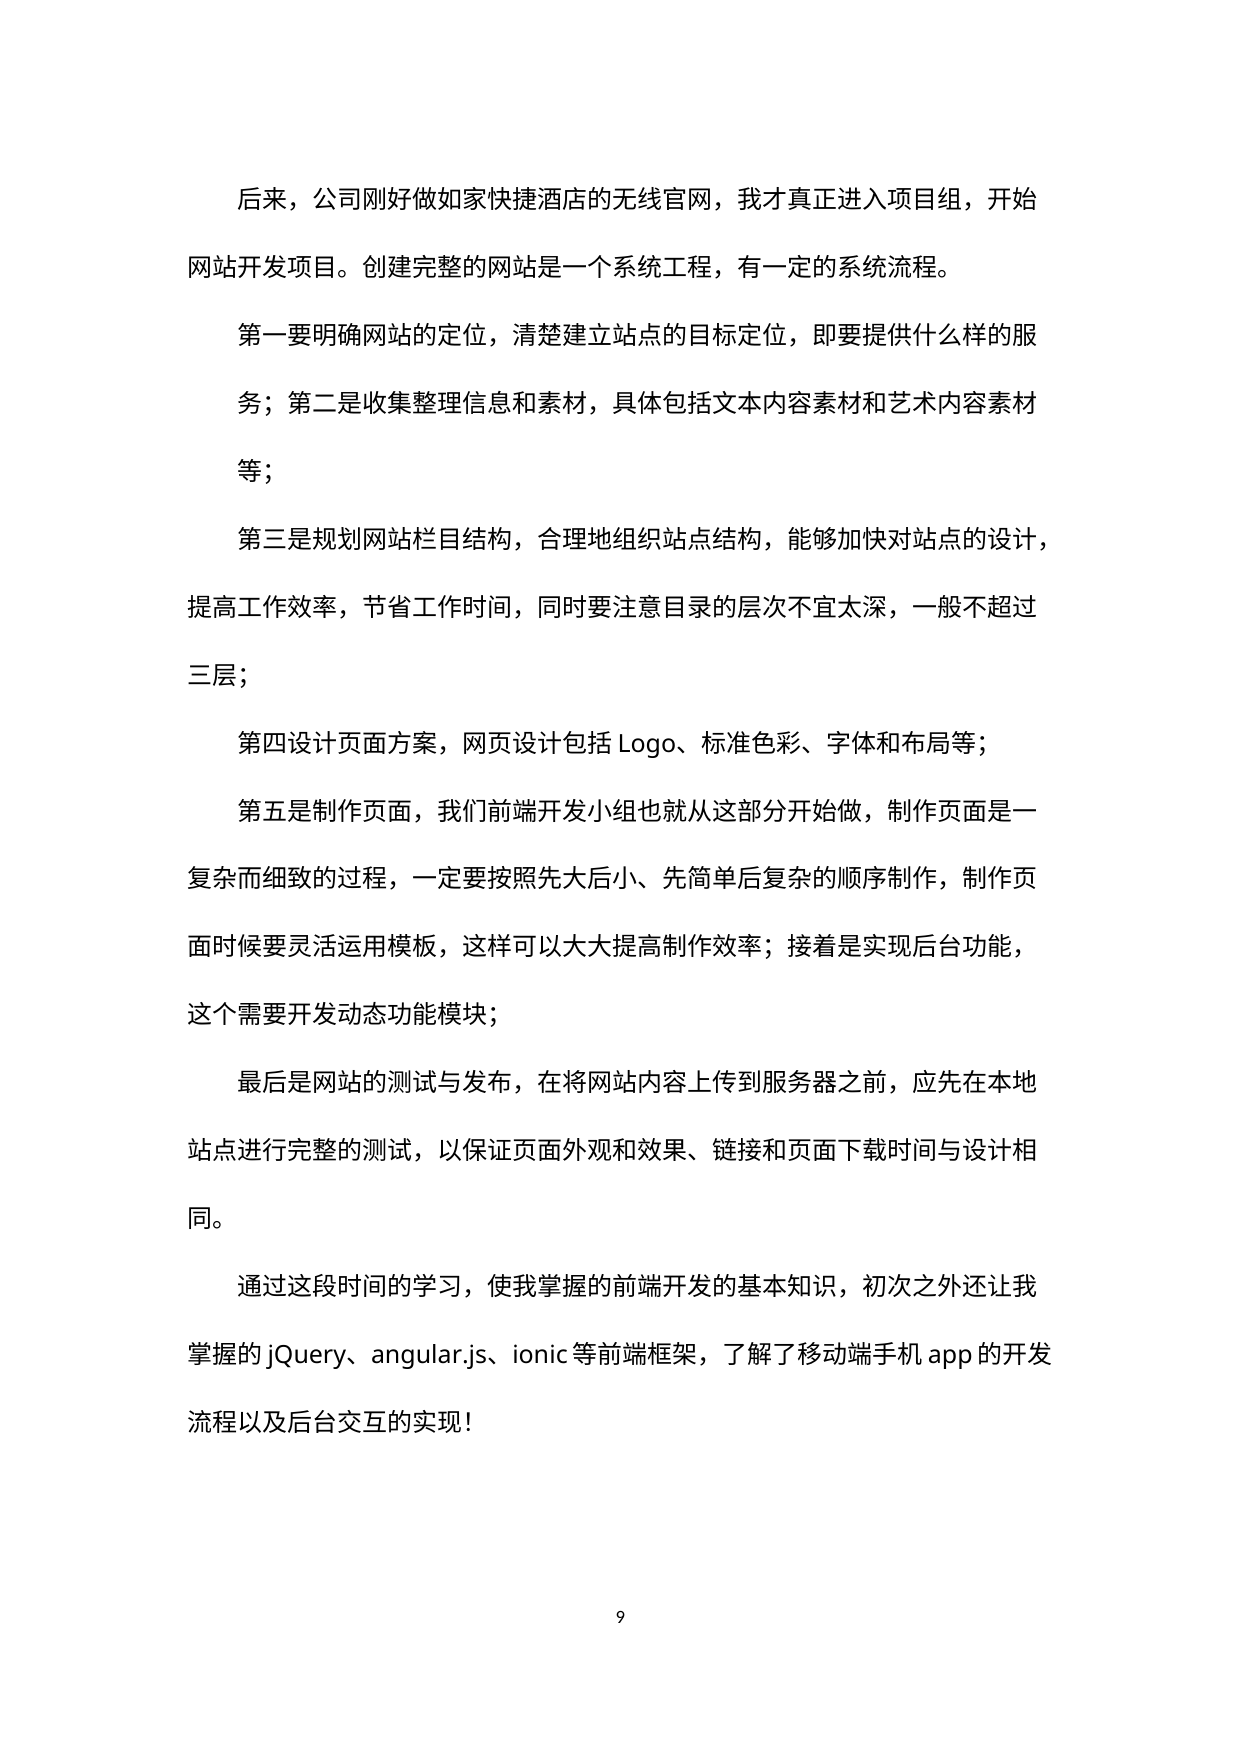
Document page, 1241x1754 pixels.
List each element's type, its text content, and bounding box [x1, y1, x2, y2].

text 复杂而细致的过程，一定要按照先大后小、先简单后复杂的顺序制作，制作页面时候要灵活运用模板，这样可以大大提高制作效率；接着是实现后台功能，这个需要开发动态功能模块； [187, 843, 1053, 1047]
text 第一要明确网站的定位，清楚建立站点的目标定位，即要提供什么样的服务；第二是收集整理信息和素材，具体包括文本内容素材和艺术内容素材等； [237, 300, 1053, 503]
text 第四设计页面方案，网页设计包括Logo、标准色彩、字体和布局等； [237, 707, 1053, 775]
text 后来，公司刚好做如家快捷酒店的无线官网，我才真正进入项目组，开始网站开发项目。创建完整的网站是一个系统工程，有一定的系统流程。 [187, 164, 1053, 300]
text 第五是制作页面，我们前端开发小组也就从这部分开始做，制作页面是一 [187, 775, 1053, 843]
text 第三是规划网站栏目结构，合理地组织站点结构，能够加快对站点的设计，提高工作效率，节省工作时间，同时要注意目录的层次不宜太深，一般不超过三层； [187, 503, 1053, 707]
text 通过这段时间的学习，使我掌握的前端开发的基本知识，初次之外还让我掌握的jQuery、angular.js、ionic等前端框架，了解了移动端手机app的开发流程以及后台交互的实现！ [187, 1251, 1053, 1454]
text 最后是网站的测试与发布，在将网站内容上传到服务器之前，应先在本地站点进行完整的测试，以保证页面外观和效果、链接和页面下载时间与设计相同。 [187, 1047, 1053, 1251]
